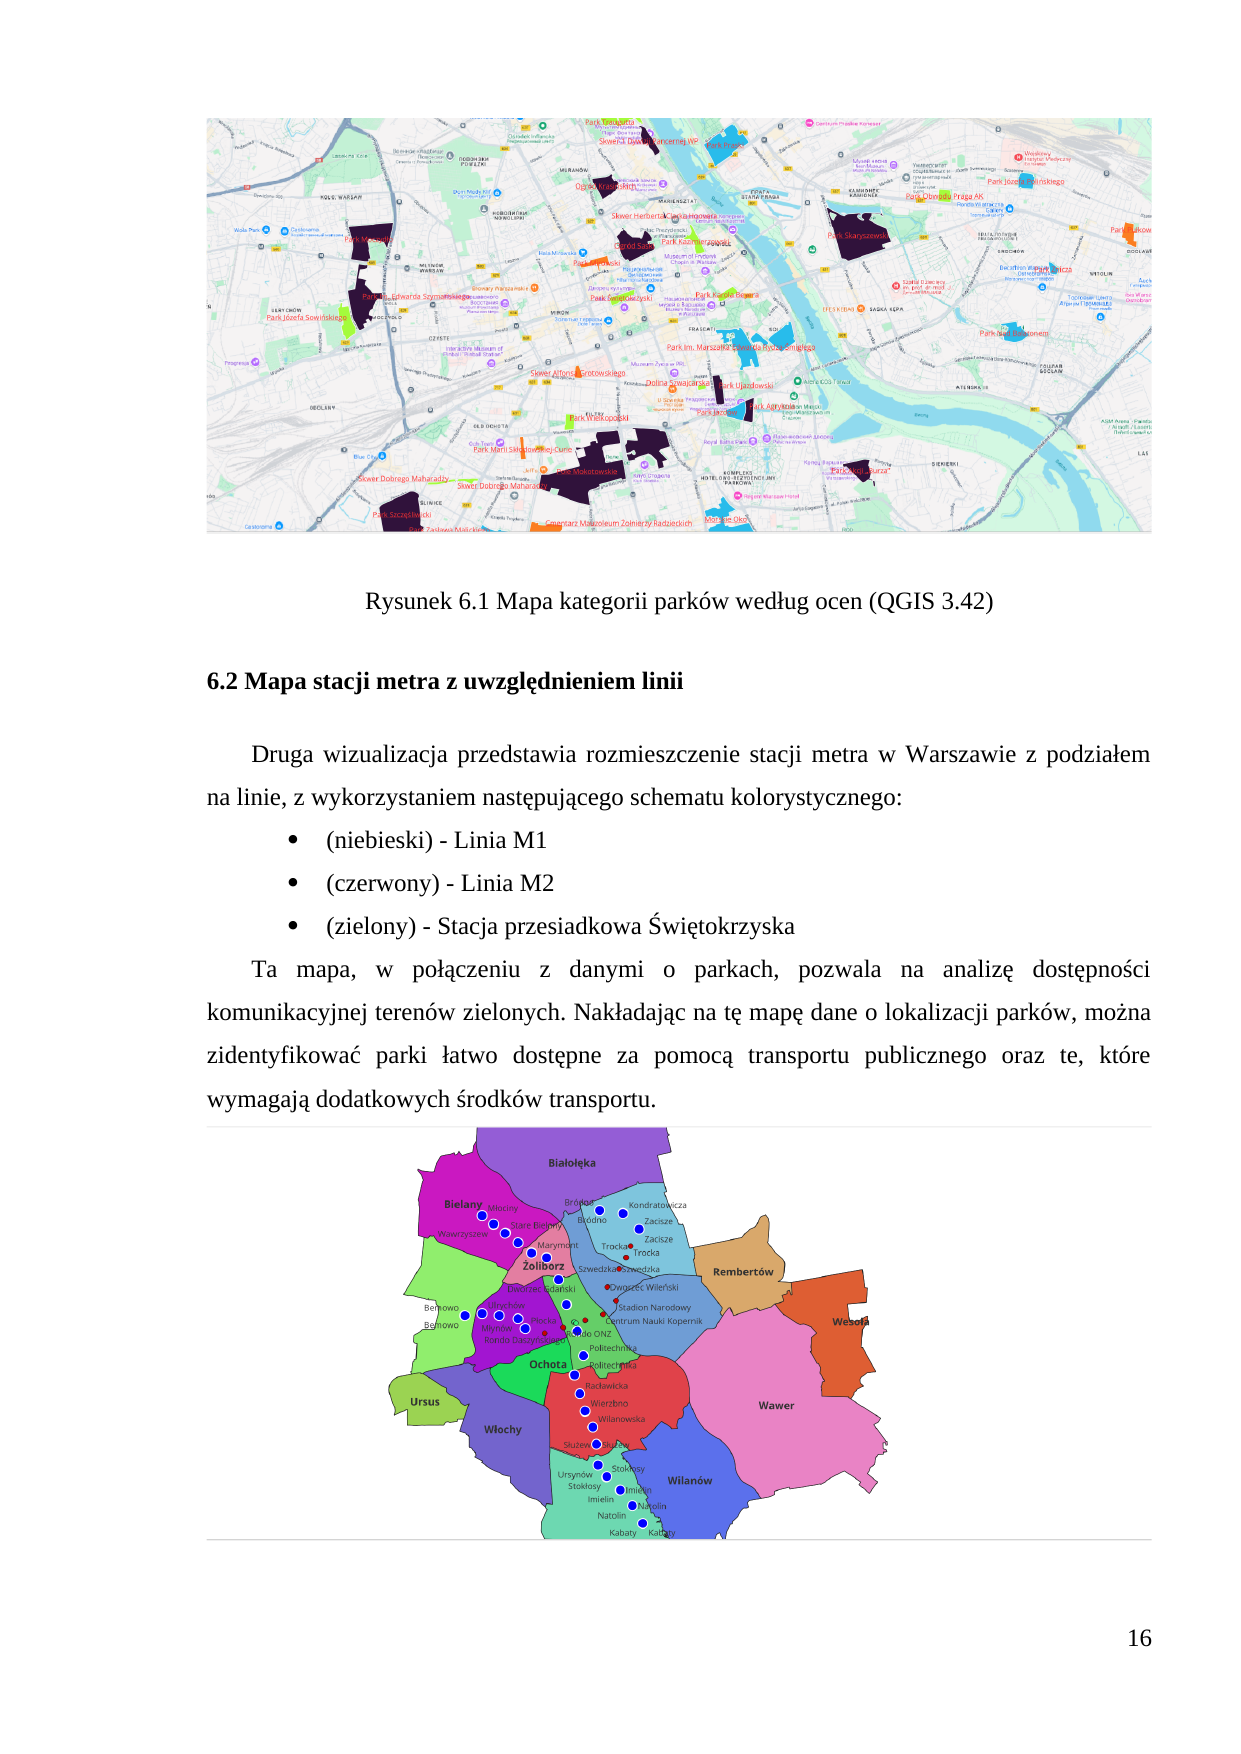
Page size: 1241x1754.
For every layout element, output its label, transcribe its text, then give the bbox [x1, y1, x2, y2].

list (niebieski) - Linia M1 [288, 825, 1152, 854]
subtitle 6.2 Mapa stacji metra z uwzględnieniem linii [207, 666, 1152, 695]
list (zielony) - Stacja przesiadkowa Świętokrzyska [288, 911, 1152, 940]
list Druga wizualizacja przedstawia rozmieszczenie stacji metra w Warszawie z podziałem na linie, z wykorzystaniem następującego schematu kolorystycznego: [207, 739, 1152, 811]
picture [206, 118, 1152, 534]
list Ta mapa, w połączeniu z danymi o parkach, pozwala na analizę dostępności komunikacyjnej terenów zielonych. Nakładając na tę mapę dane o lokalizacji parków, można zidentyfikować parki łatwo dostępne za pomocą transportu publicznego oraz te, które wymagają dodatkowych środków transportu. [207, 954, 1152, 1112]
text Rysunek 6.1 Mapa kategorii parków według ocen (QGIS 3.42) [207, 586, 1152, 614]
list (czerwony) - Linia M2 [288, 868, 1152, 897]
picture [206, 1126, 1152, 1541]
